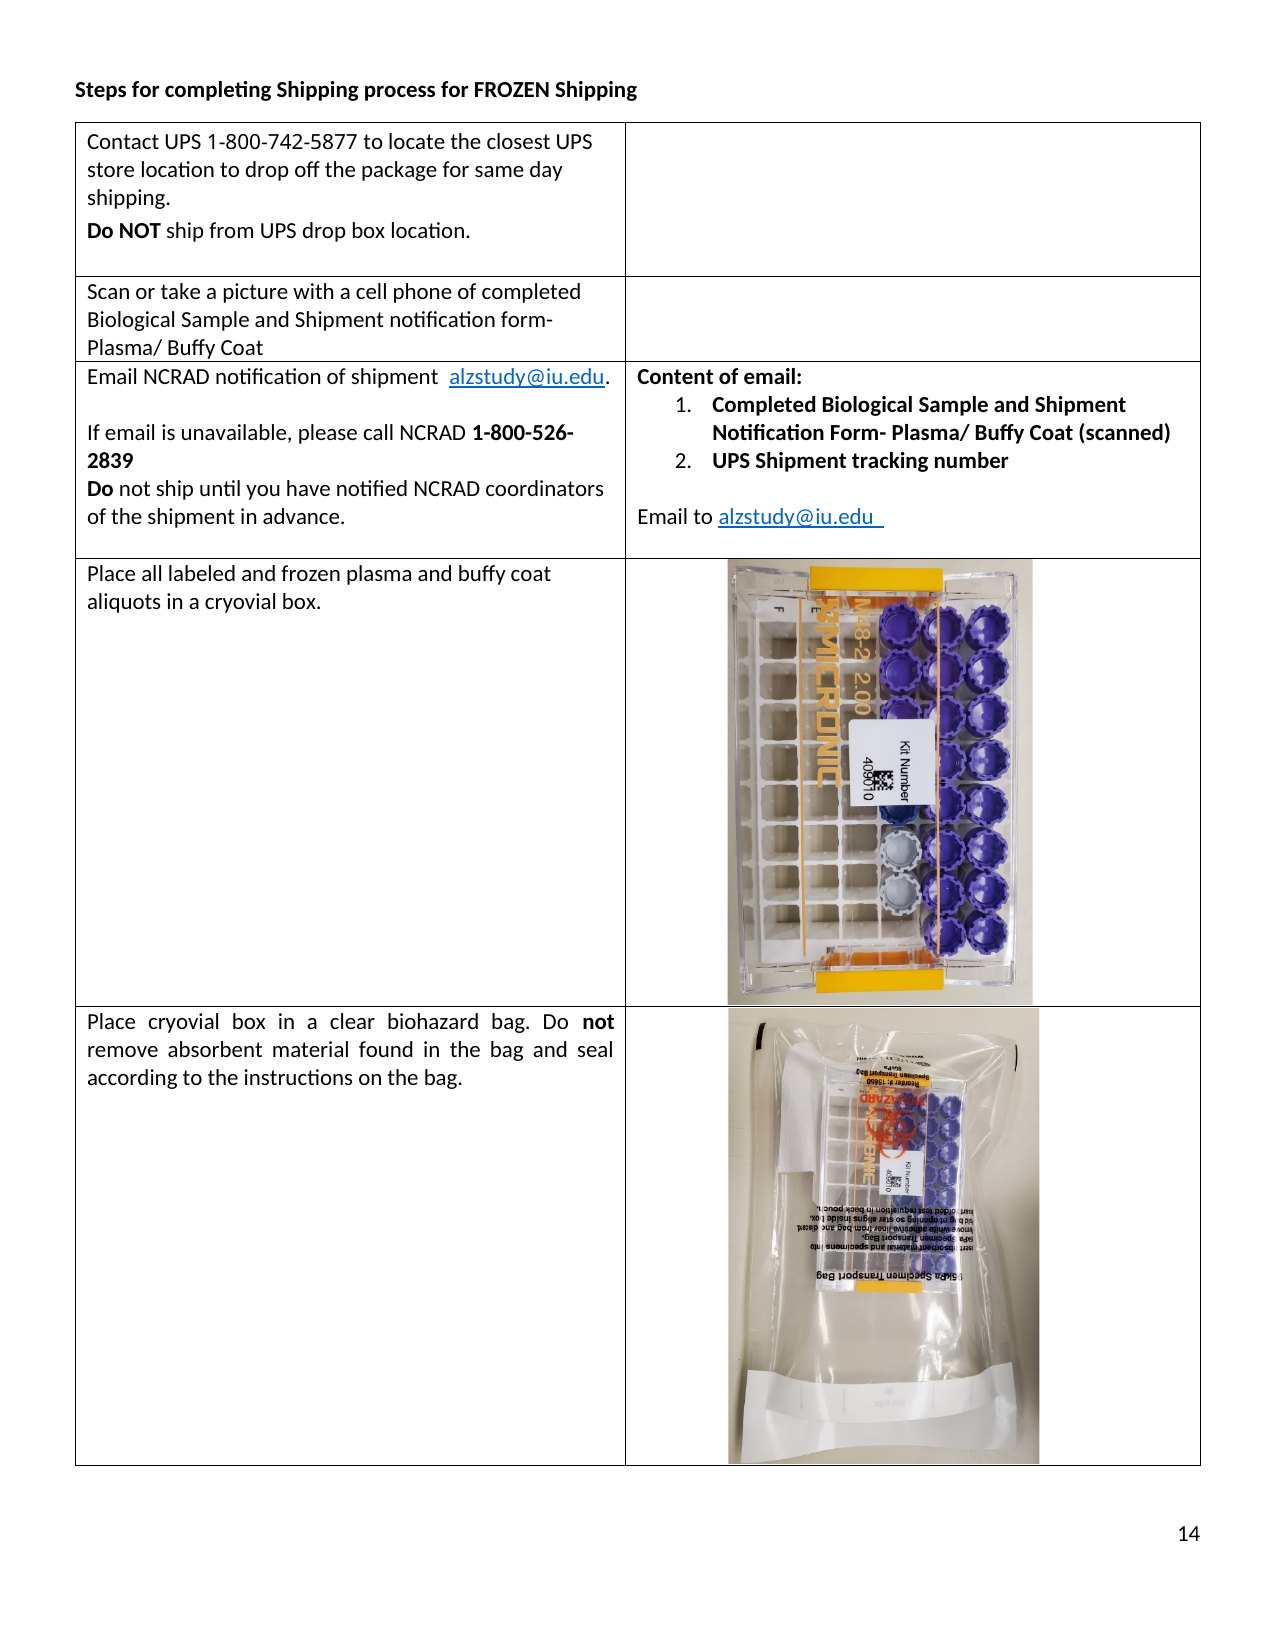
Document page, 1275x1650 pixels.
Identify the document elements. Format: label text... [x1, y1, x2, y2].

table_header Contact UPS 1-800-742-5877 to locate the closest UPS store location to drop off the package for same day shipping. Do NOT ship from UPS drop box location. [76, 123, 625, 276]
text Steps for completing Shipping process for FROZEN Shipping [75, 75, 1200, 103]
table_cell Place cryovial box in a clear biohazard bag. Do not remove absorbent material found in the bag and seal according to the instructions on the bag. [76, 1007, 625, 1465]
table_cell Scan or take a picture with a cell phone of completed Biological Sample and Shipment notification form- Plasma/ Buffy Coat [76, 277, 625, 361]
table_cell Content of email: Completed Biological Sample and Shipment Notification Form- Plasma/ Buffy Coat (scanned) UPS Shipment tracking number Email to alzstudy@iu.edu [626, 362, 1200, 558]
table_cell Place all labeled and frozen plasma and buffy coat aliquots in a cryovial box. [76, 559, 625, 1006]
table_header [626, 123, 1200, 276]
table_cell Email NCRAD notification of shipment alzstudy@iu.edu. If email is unavailable, please call NCRAD 1-800-526-2839 Do not ship until you have notified NCRAD coordinators of the shipment in advance. [76, 362, 625, 558]
table_cell [626, 277, 1200, 361]
table_cell [626, 559, 1200, 1006]
table_cell [626, 1007, 1200, 1465]
picture [726, 559, 1036, 933]
picture [727, 1008, 1023, 1139]
